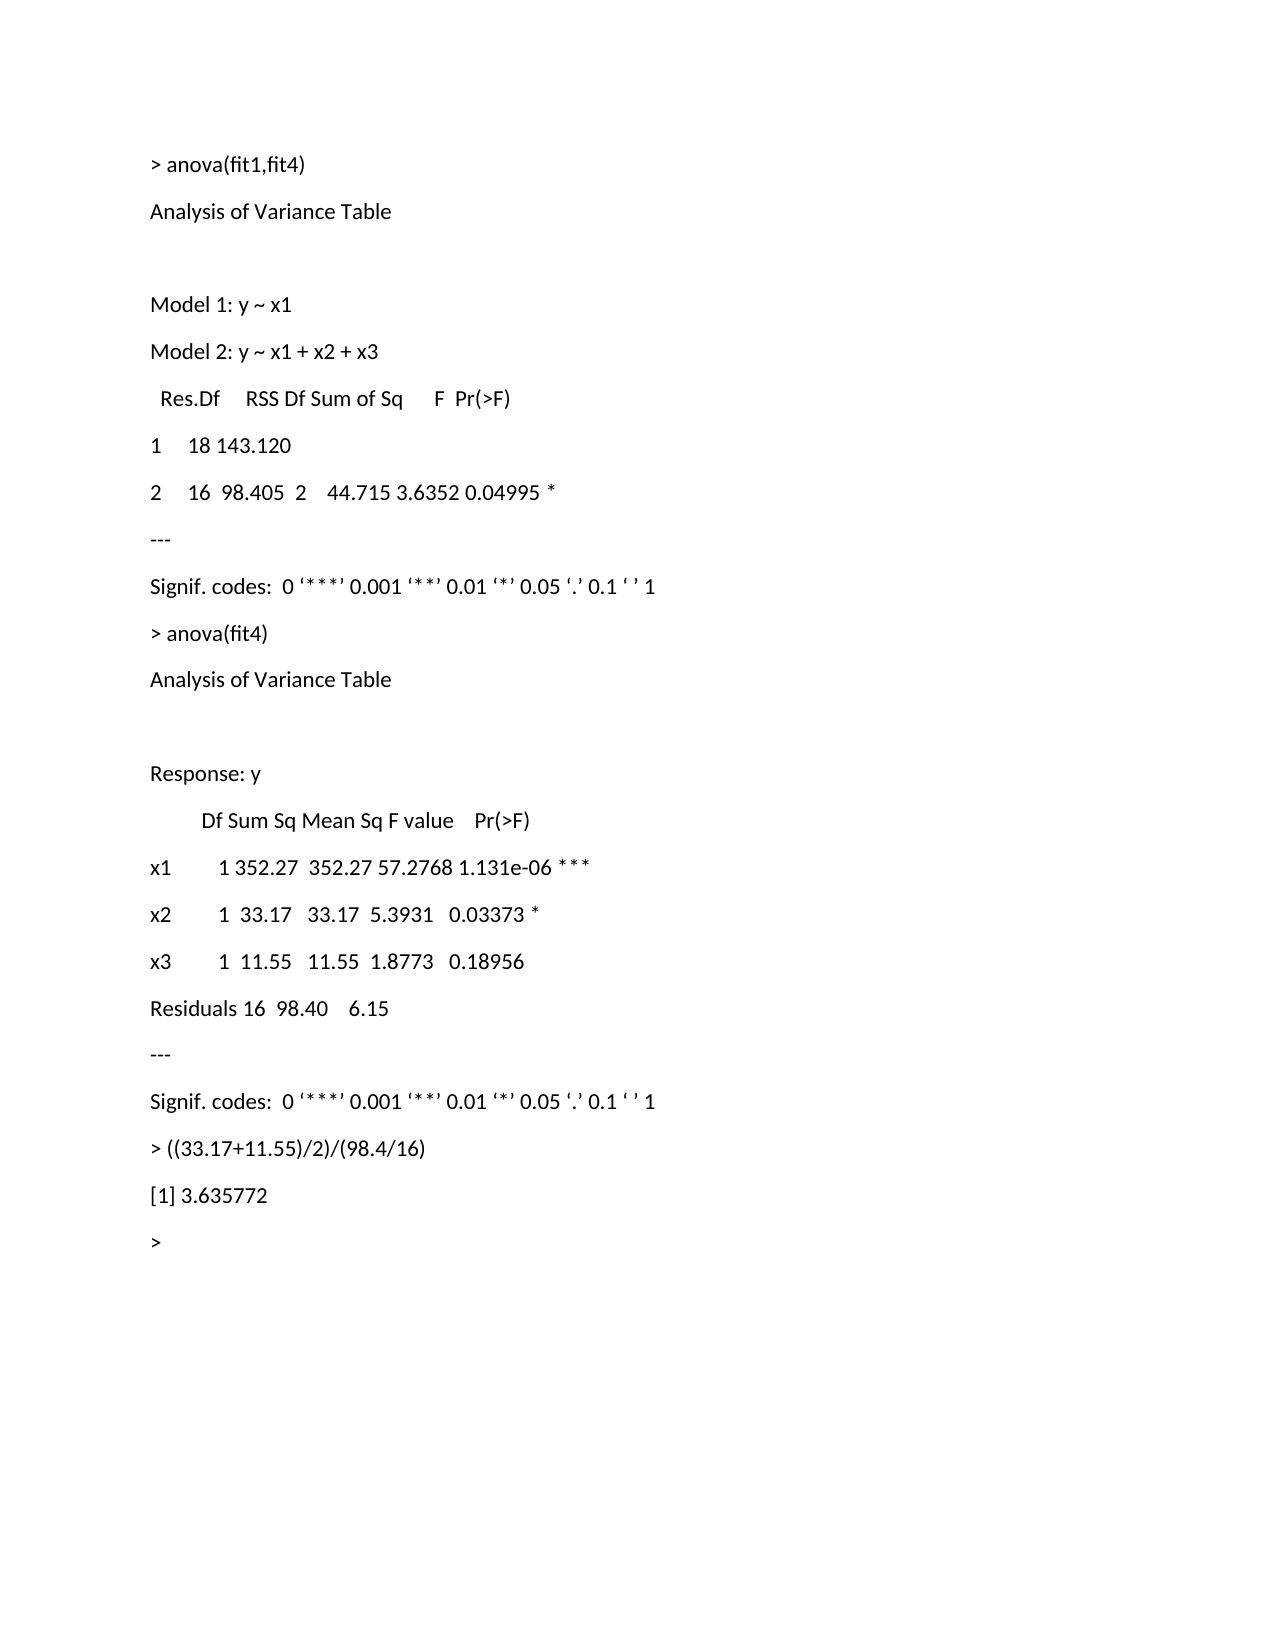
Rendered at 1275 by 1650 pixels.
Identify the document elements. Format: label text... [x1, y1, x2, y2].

text [1] 3.635772 [150, 1181, 1125, 1209]
text > [150, 1228, 1125, 1256]
text Analysis of Variance Table [150, 666, 1125, 694]
text > ((33.17+11.55)/2)/(98.4/16) [150, 1134, 1125, 1162]
text Signif. codes: 0 ‘***’ 0.001 ‘**’ 0.01 ‘*’ 0.05 ‘.’ 0.1 ‘ ’ 1 [150, 572, 1125, 600]
text Residuals 16 98.40 6.15 [150, 994, 1125, 1022]
text > anova(fit4) [150, 619, 1125, 647]
text Signif. codes: 0 ‘***’ 0.001 ‘**’ 0.01 ‘*’ 0.05 ‘.’ 0.1 ‘ ’ 1 [150, 1087, 1125, 1116]
text Response: y [150, 759, 1125, 787]
text Res.Df RSS Df Sum of Sq F Pr(>F) [150, 384, 1125, 412]
text Model 1: y ~ x1 [150, 291, 1125, 319]
text > anova(fit1,fit4) [150, 150, 1125, 178]
text 1 18 143.120 [150, 431, 1125, 459]
text --- [150, 525, 1125, 553]
text Df Sum Sq Mean Sq F value Pr(>F) [150, 806, 1125, 834]
text x3 1 11.55 11.55 1.8773 0.18956 [150, 947, 1125, 975]
text x2 1 33.17 33.17 5.3931 0.03373 * [150, 900, 1125, 928]
text Analysis of Variance Table [150, 197, 1125, 225]
text --- [150, 1041, 1125, 1069]
text 2 16 98.405 2 44.715 3.6352 0.04995 * [150, 478, 1125, 506]
text Model 2: y ~ x1 + x2 + x3 [150, 337, 1125, 366]
text x1 1 352.27 352.27 57.2768 1.131e-06 *** [150, 853, 1125, 881]
